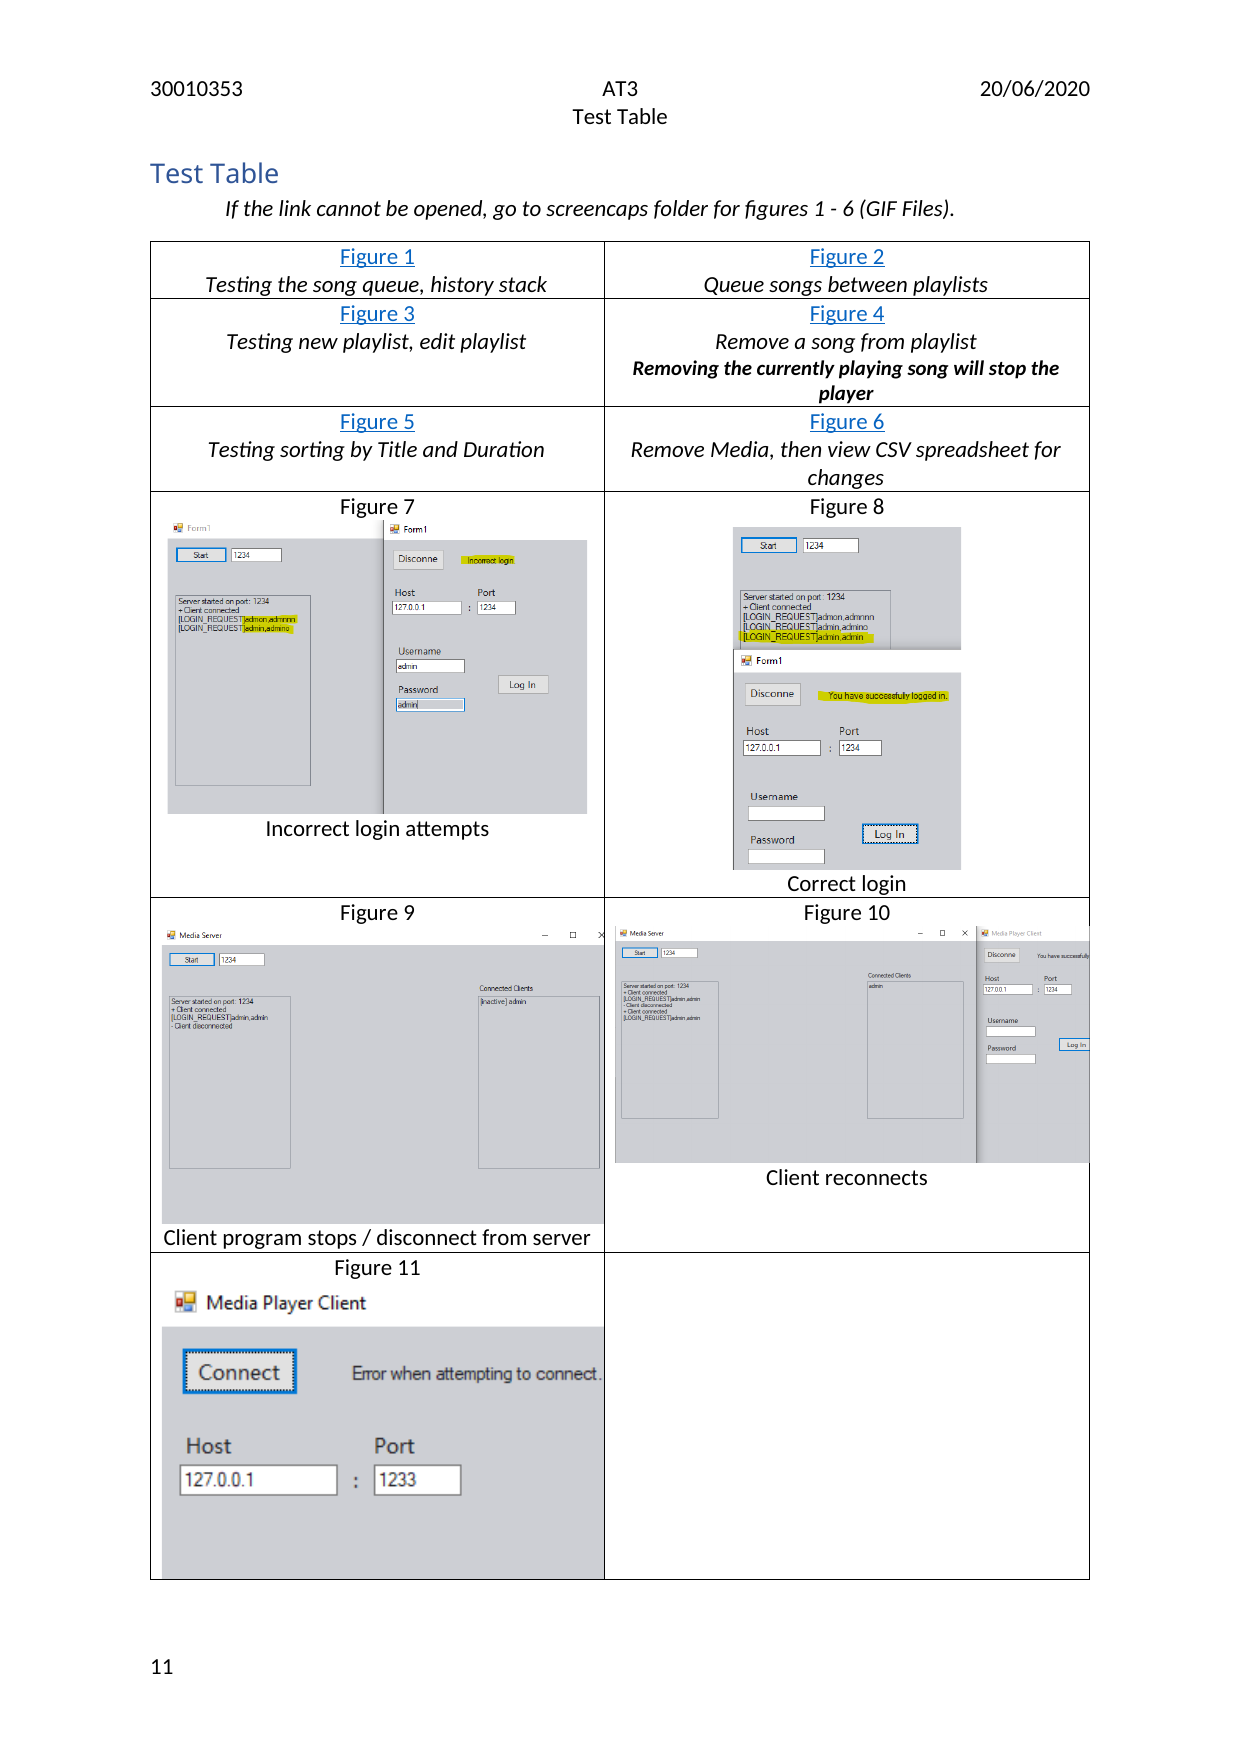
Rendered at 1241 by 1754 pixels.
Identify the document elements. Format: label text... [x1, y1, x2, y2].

picture [732, 520, 962, 870]
picture [615, 926, 1090, 1163]
table_cell Figure 10 Client reconnects [605, 898, 1089, 1252]
table_cell Figure 3 Testing new playlist, edit playlist [151, 299, 604, 406]
picture [161, 926, 604, 1224]
picture [167, 520, 588, 814]
table_cell Figure 4 Remove a song from playlist Removing the currently playing song will stop the player [605, 299, 1089, 406]
picture [161, 1280, 604, 1579]
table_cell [151, 1253, 604, 1579]
table_cell Figure 8 Correct login [605, 492, 1089, 897]
table_cell Figure 7 Incorrect login attempts [151, 492, 604, 897]
table_cell Figure 5 Testing sorting by Title and Duration [151, 407, 604, 491]
table_cell Figure 9 Client program stops / disconnect from server [151, 898, 604, 1252]
subtitle Test Table [150, 154, 1090, 191]
table_header Figure 2 Queue songs between playlists [605, 242, 1089, 298]
table_cell [605, 1253, 1089, 1579]
table_header Figure 1 Testing the song queue, history stack [151, 242, 604, 298]
table_cell Figure 6 Remove Media, then view CSV spreadsheet for changes [605, 407, 1089, 491]
text If the link cannot be opened, go to screencaps folder for figures 1 - 6 (GIF Files). [150, 194, 1090, 222]
